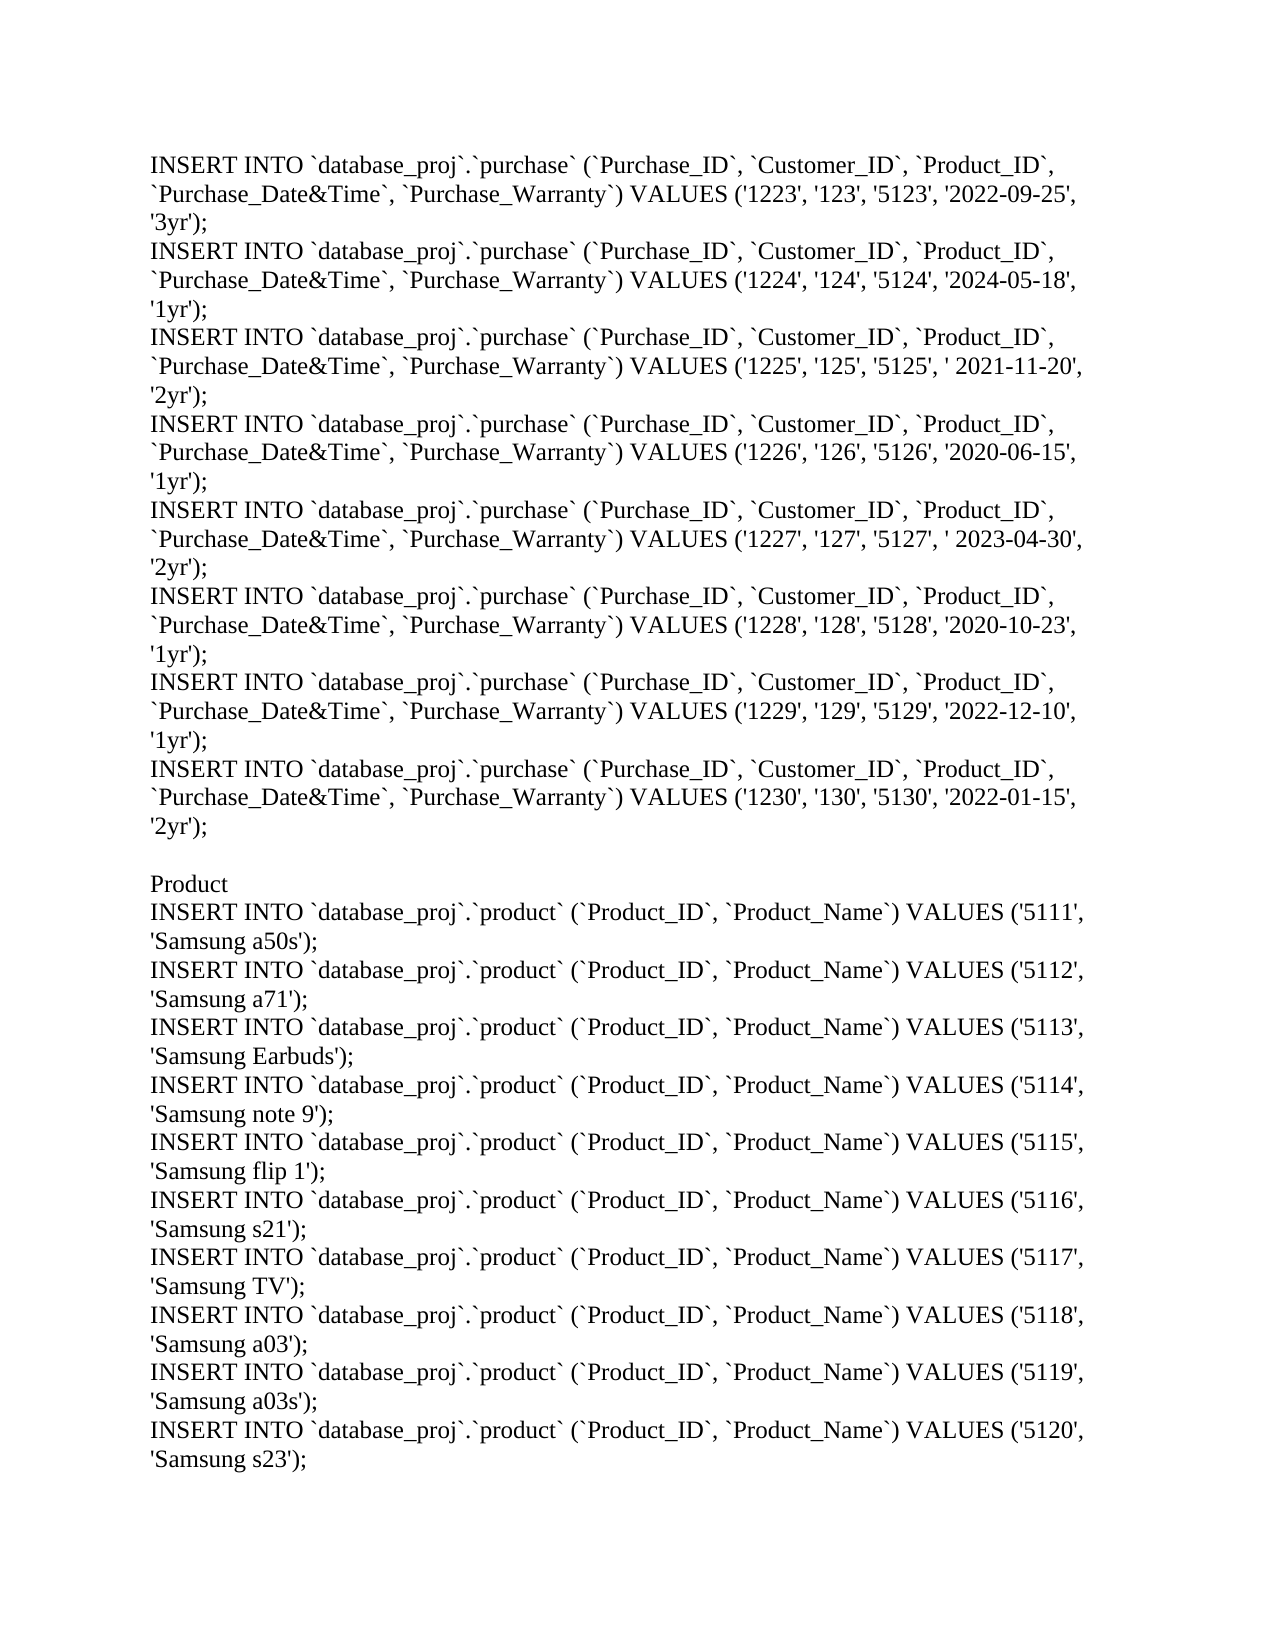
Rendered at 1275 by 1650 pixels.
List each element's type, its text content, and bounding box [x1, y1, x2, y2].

text INSERT INTO `database_proj`.`product` (`Product_ID`, `Product_Name`) VALUES ('5118', 'Samsung a03'); [150, 1300, 1125, 1357]
text INSERT INTO `database_proj`.`purchase` (`Purchase_ID`, `Customer_ID`, `Product_ID`, `Purchase_Date&Time`, `Purchase_Warranty`) VALUES ('1229', '129', '5129', '2022-12-10', '1yr'); [150, 667, 1125, 754]
text INSERT INTO `database_proj`.`product` (`Product_ID`, `Product_Name`) VALUES ('5119', 'Samsung a03s'); [150, 1357, 1125, 1415]
text INSERT INTO `database_proj`.`product` (`Product_ID`, `Product_Name`) VALUES ('5112', 'Samsung a71'); [150, 955, 1125, 1012]
text INSERT INTO `database_proj`.`product` (`Product_ID`, `Product_Name`) VALUES ('5117', 'Samsung TV'); [150, 1242, 1125, 1300]
text INSERT INTO `database_proj`.`purchase` (`Purchase_ID`, `Customer_ID`, `Product_ID`, `Purchase_Date&Time`, `Purchase_Warranty`) VALUES ('1230', '130', '5130', '2022-01-15', '2yr'); [150, 754, 1125, 840]
text INSERT INTO `database_proj`.`product` (`Product_ID`, `Product_Name`) VALUES ('5113', 'Samsung Earbuds'); [150, 1012, 1125, 1070]
text INSERT INTO `database_proj`.`product` (`Product_ID`, `Product_Name`) VALUES ('5120', 'Samsung s23'); [150, 1415, 1125, 1472]
text INSERT INTO `database_proj`.`product` (`Product_ID`, `Product_Name`) VALUES ('5114', 'Samsung note 9'); [150, 1070, 1125, 1127]
text INSERT INTO `database_proj`.`purchase` (`Purchase_ID`, `Customer_ID`, `Product_ID`, `Purchase_Date&Time`, `Purchase_Warranty`) VALUES ('1224', '124', '5124', '2024-05-18', '1yr'); [150, 236, 1125, 322]
text INSERT INTO `database_proj`.`purchase` (`Purchase_ID`, `Customer_ID`, `Product_ID`, `Purchase_Date&Time`, `Purchase_Warranty`) VALUES ('1228', '128', '5128', '2020-10-23', '1yr'); [150, 581, 1125, 667]
text INSERT INTO `database_proj`.`purchase` (`Purchase_ID`, `Customer_ID`, `Product_ID`, `Purchase_Date&Time`, `Purchase_Warranty`) VALUES ('1223', '123', '5123', '2022-09-25', '3yr'); [150, 150, 1125, 236]
text INSERT INTO `database_proj`.`purchase` (`Purchase_ID`, `Customer_ID`, `Product_ID`, `Purchase_Date&Time`, `Purchase_Warranty`) VALUES ('1227', '127', '5127', ' 2023-04-30', '2yr'); [150, 495, 1125, 581]
text INSERT INTO `database_proj`.`product` (`Product_ID`, `Product_Name`) VALUES ('5116', 'Samsung s21'); [150, 1185, 1125, 1242]
text INSERT INTO `database_proj`.`purchase` (`Purchase_ID`, `Customer_ID`, `Product_ID`, `Purchase_Date&Time`, `Purchase_Warranty`) VALUES ('1225', '125', '5125', ' 2021-11-20', '2yr'); [150, 322, 1125, 409]
text Product INSERT INTO `database_proj`.`product` (`Product_ID`, `Product_Name`) VALUES ('5111', 'Samsung a50s'); [150, 869, 1125, 955]
text INSERT INTO `database_proj`.`product` (`Product_ID`, `Product_Name`) VALUES ('5115', 'Samsung flip 1'); [150, 1127, 1125, 1185]
text INSERT INTO `database_proj`.`purchase` (`Purchase_ID`, `Customer_ID`, `Product_ID`, `Purchase_Date&Time`, `Purchase_Warranty`) VALUES ('1226', '126', '5126', '2020-06-15', '1yr'); [150, 409, 1125, 495]
